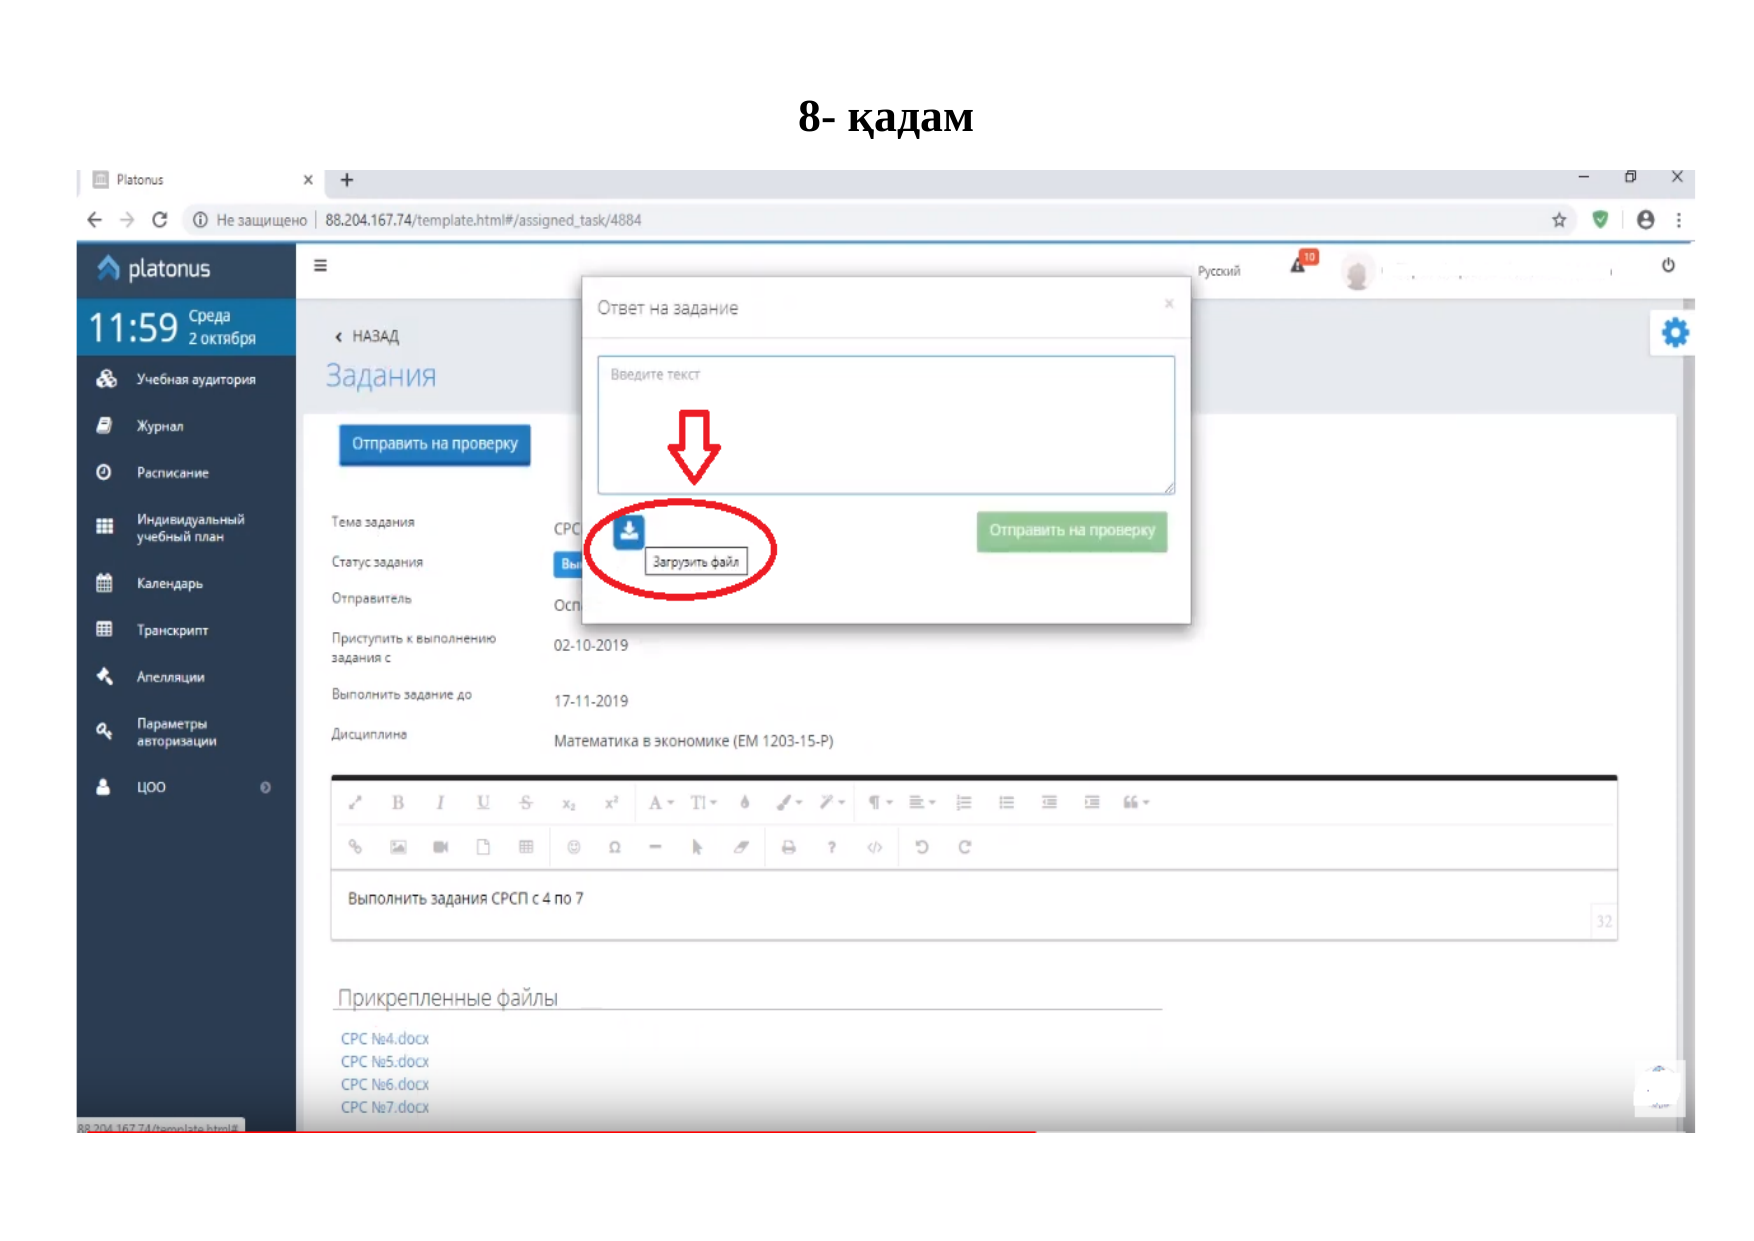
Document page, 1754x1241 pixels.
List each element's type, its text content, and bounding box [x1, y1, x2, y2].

text 8- қадам [74, 89, 1698, 141]
picture [76, 170, 1696, 1133]
